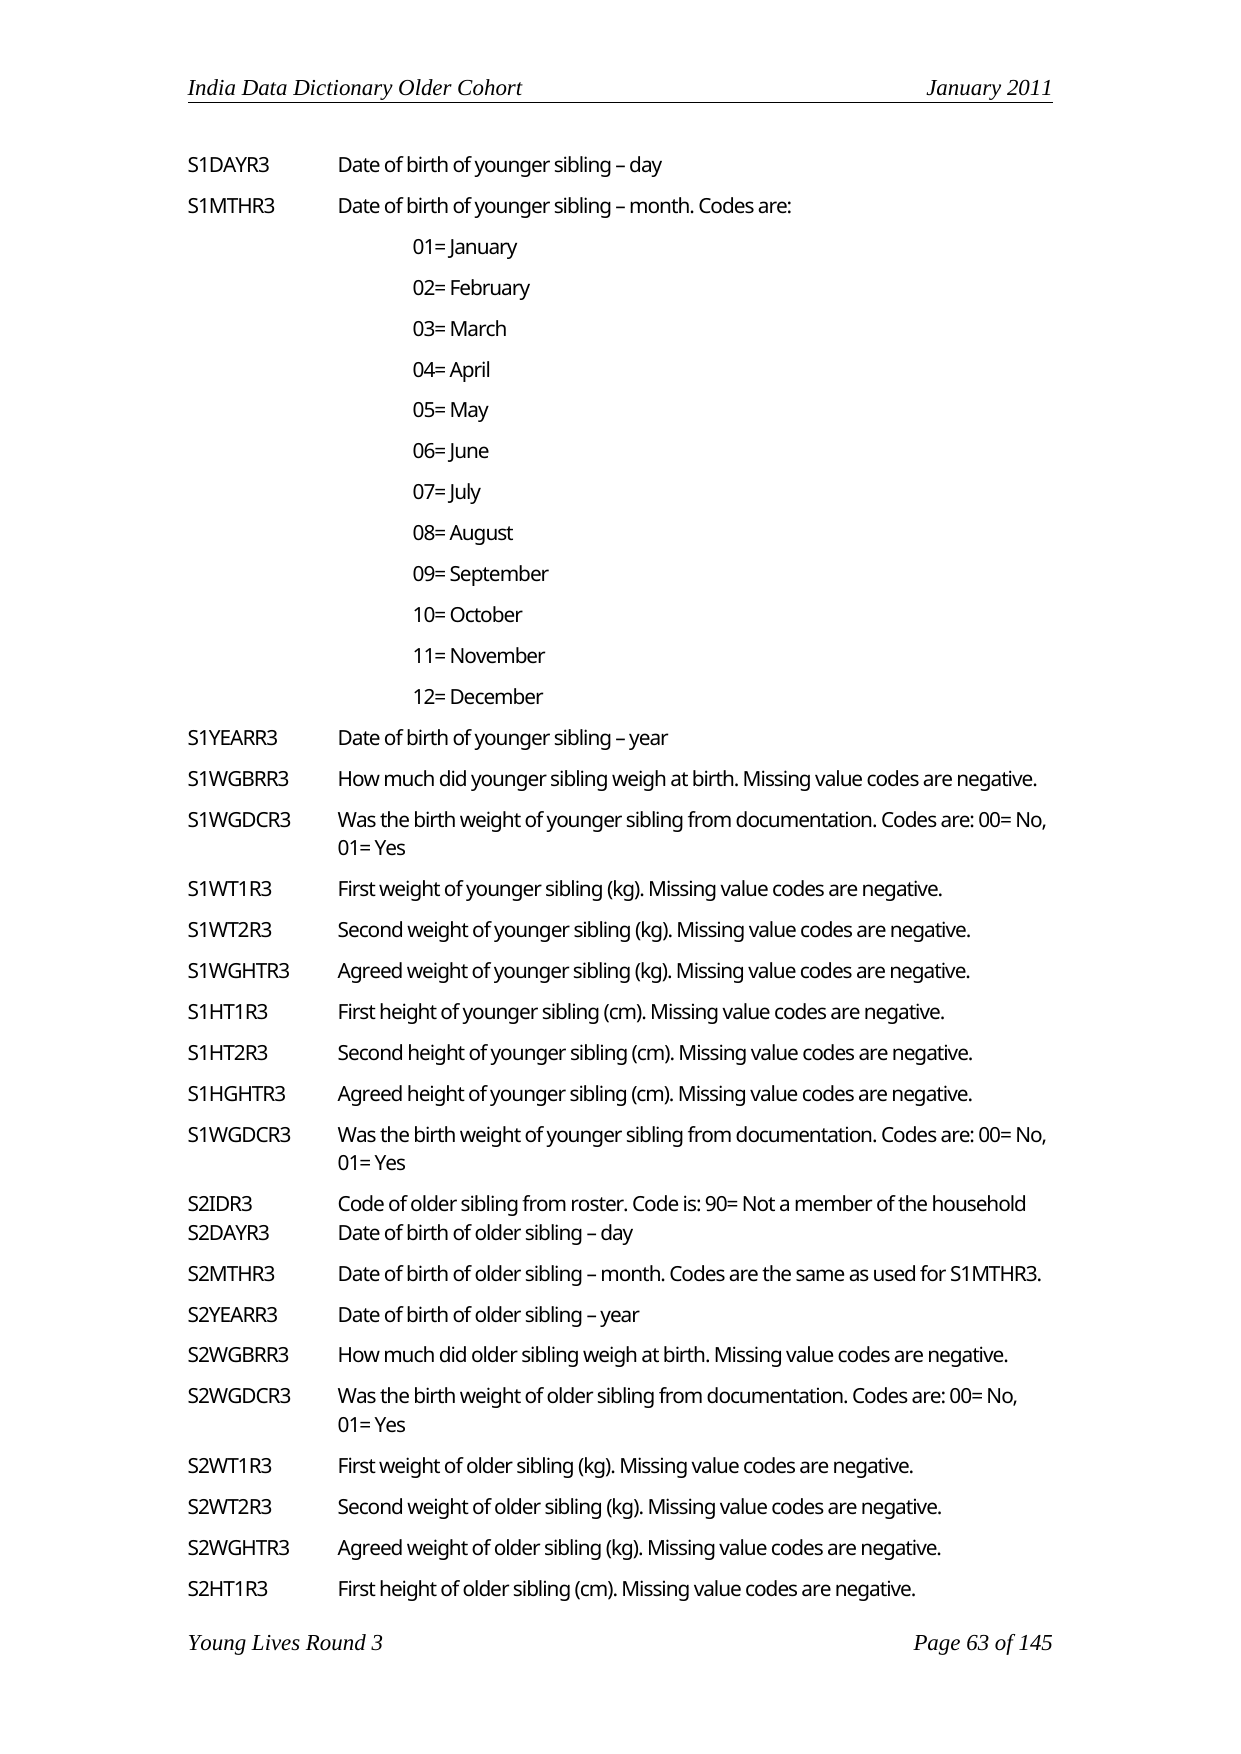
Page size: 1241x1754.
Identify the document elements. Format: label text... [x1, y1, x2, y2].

text S2MTHR3 Date of birth of older sibling – month. Codes are the same as used for S1MTHR3. [187, 1259, 1053, 1287]
text 08= August [412, 518, 1053, 547]
text 11= November [412, 641, 1053, 670]
text S1DAYR3 Date of birth of younger sibling – day [187, 150, 1053, 178]
text 06= June [412, 437, 1053, 465]
text S1WGDCR3 Was the birth weight of younger sibling from documentation. Codes are: 00= No, 01= Yes [187, 805, 1053, 862]
text 04= April [412, 355, 1053, 383]
text S2IDR3 Code of older sibling from roster. Code is: 90= Not a member of the household S2DAYR3 Date of birth of older sibling – day [187, 1189, 1053, 1246]
text S2WGBRR3 How much did older sibling weigh at birth. Missing value codes are negative. [187, 1341, 1053, 1369]
text S1HT2R3 Second height of younger sibling (cm). Missing value codes are negative. [187, 1038, 1053, 1067]
text 03= March [412, 314, 1053, 342]
text S2WT1R3 First weight of older sibling (kg). Missing value codes are negative. [187, 1451, 1053, 1479]
text S1HGHTR3 Agreed height of younger sibling (cm). Missing value codes are negative. [187, 1079, 1053, 1107]
text 02= February [412, 273, 1053, 301]
text 05= May [412, 396, 1053, 424]
text S1YEARR3 Date of birth of younger sibling – year [187, 723, 1053, 752]
text S1WGDCR3 Was the birth weight of younger sibling from documentation. Codes are: 00= No, 01= Yes [187, 1120, 1053, 1177]
text S2WGDCR3 Was the birth weight of older sibling from documentation. Codes are: 00= No, 01= Yes [187, 1382, 1053, 1438]
text S2WT2R3 Second weight of older sibling (kg). Missing value codes are negative. [187, 1492, 1053, 1520]
text S1HT1R3 First height of younger sibling (cm). Missing value codes are negative. [187, 997, 1053, 1026]
text S1WGBRR3 How much did younger sibling weigh at birth. Missing value codes are negative. [187, 764, 1053, 792]
text 10= October [412, 600, 1053, 629]
text 01= January [412, 232, 1053, 260]
text S1WT2R3 Second weight of younger sibling (kg). Missing value codes are negative. [187, 915, 1053, 944]
text 07= July [412, 477, 1053, 506]
text S2WGHTR3 Agreed weight of older sibling (kg). Missing value codes are negative. [187, 1533, 1053, 1561]
text S1MTHR3 Date of birth of younger sibling – month. Codes are: [187, 191, 1053, 219]
text S2HT1R3 First height of older sibling (cm). Missing value codes are negative. [187, 1574, 1053, 1602]
text 09= September [412, 559, 1053, 588]
text S1WT1R3 First weight of younger sibling (kg). Missing value codes are negative. [187, 874, 1053, 903]
text 12= December [412, 682, 1053, 711]
text S1WGHTR3 Agreed weight of younger sibling (kg). Missing value codes are negative. [187, 956, 1053, 985]
text S2YEARR3 Date of birth of older sibling – year [187, 1300, 1053, 1328]
